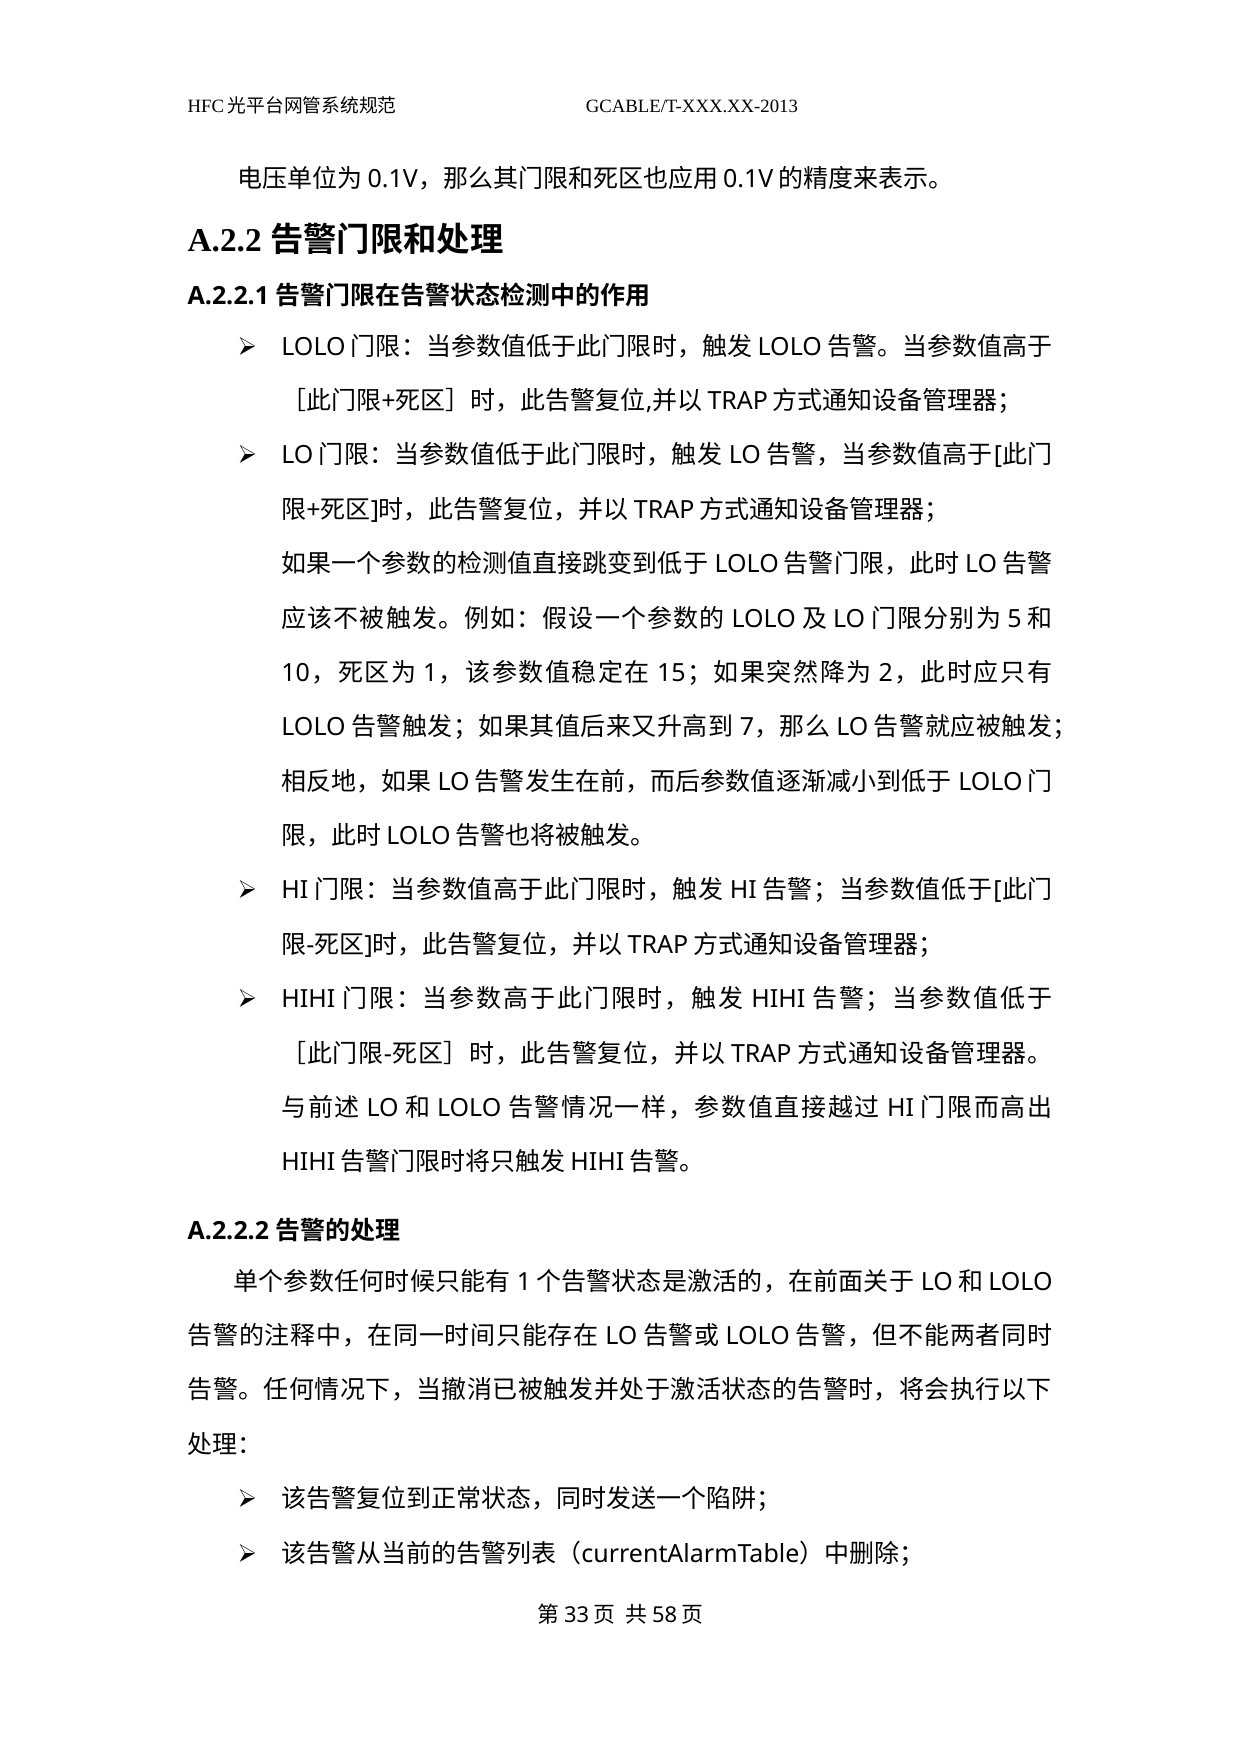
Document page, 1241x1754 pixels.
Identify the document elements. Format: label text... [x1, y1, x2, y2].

list HIHI门限：当参数高于此门限时，触发HIHI告警；当参数值低于［此门限-死区］时，此告警复位，并以TRAP方式通知设备管理器。与前述LO和LOLO告警情况一样，参数值直接越过HI门限而高出HIHI告警门限时将只触发HIHI告警。 [237, 979, 1053, 1178]
list LOLO门限：当参数值低于此门限时，触发LOLO告警。当参数值高于［此门限+死区］时，此告警复位,并以TRAP方式通知设备管理器； [237, 326, 1053, 417]
list HI门限：当参数值高于此门限时，触发HI告警；当参数值低于[此门限-死区]时，此告警复位，并以TRAP方式通知设备管理器； [237, 870, 1053, 961]
subtitle A.2.2 告警门限和处理 [187, 213, 1053, 261]
text A.2.2.2 告警的处理 [187, 1196, 1053, 1261]
text 单个参数任何时候只能有1个告警状态是激活的，在前面关于LO和LOLO告警的注释中，在同一时间只能存在LO告警或LOLO告警，但不能两者同时告警。任何情况下，当撤消已被触发并处于激活状态的告警时，将会执行以下处理： [187, 1261, 1053, 1461]
list 该告警复位到正常状态，同时发送一个陷阱； [237, 1479, 1053, 1515]
text 如果一个参数的检测值直接跳变到低于LOLO告警门限，此时LO告警应该不被触发。例如：假设一个参数的LOLO及LO门限分别为5和10，死区为1，该参数值稳定在15；如果突然降为2，此时应只有LOLO告警触发；如果其值后来又升高到7，那么LO告警就应被触发；相反地，如果LO告警发生在前，而后参数值逐渐减小到低于LOLO门限，此时LOLO告警也将被触发。 [281, 544, 1053, 852]
list 该告警从当前的告警列表（currentAlarmTable）中删除； [237, 1533, 1053, 1569]
text 电压单位为0.1V，那么其门限和死区也应用0.1V的精度来表示。 [187, 159, 1053, 195]
list LO门限：当参数值低于此门限时，触发LO告警，当参数值高于[此门限+死区]时，此告警复位，并以TRAP方式通知设备管理器； [237, 435, 1053, 526]
text A.2.2.1 告警门限在告警状态检测中的作用 [187, 261, 1053, 326]
